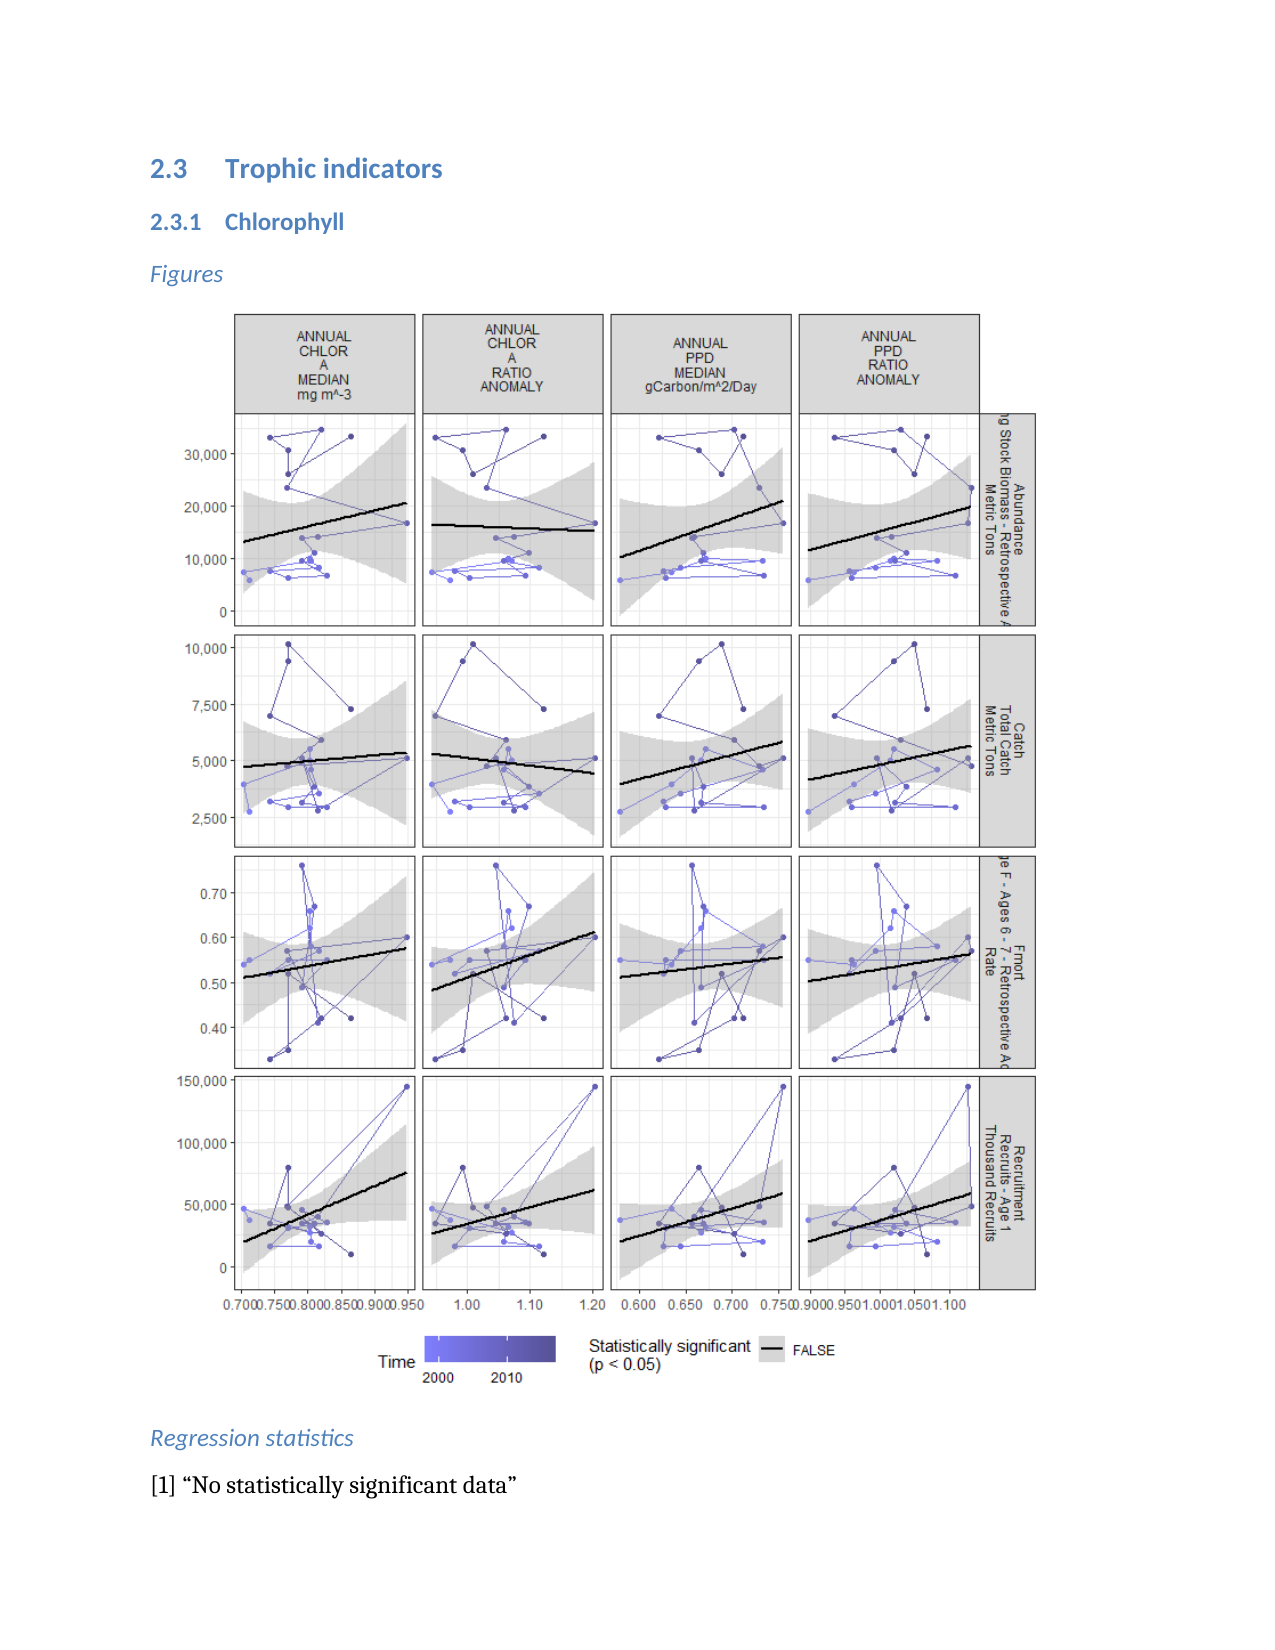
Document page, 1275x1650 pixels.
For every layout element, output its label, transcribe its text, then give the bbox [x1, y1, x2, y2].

picture [168, 307, 1044, 1401]
subtitle Regression statistics [150, 1422, 1125, 1452]
subtitle 2.3.1 Chlorophyll [150, 206, 1125, 237]
text [1] “No statistically significant data” [150, 1471, 1125, 1500]
subtitle Figures [150, 258, 1125, 288]
subtitle 2.3 Trophic indicators [150, 150, 1125, 186]
